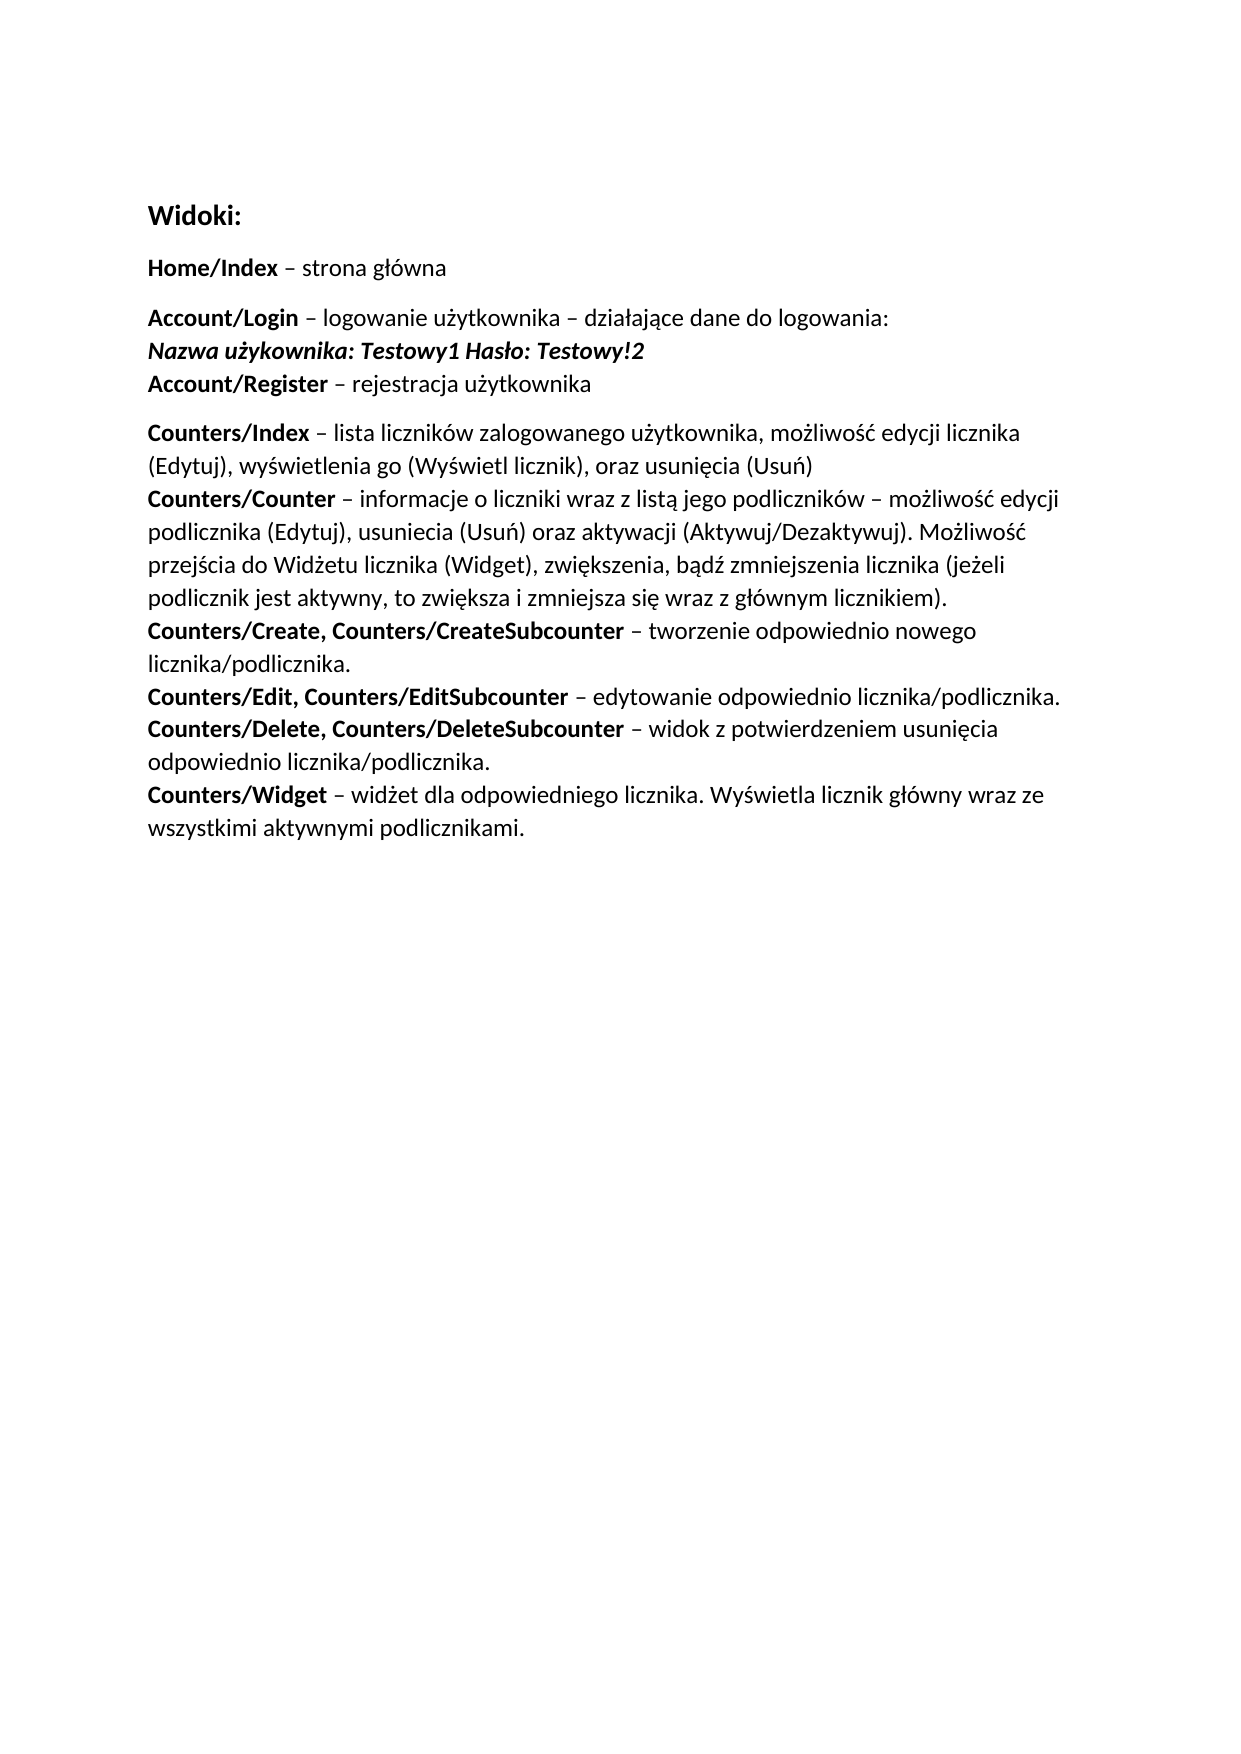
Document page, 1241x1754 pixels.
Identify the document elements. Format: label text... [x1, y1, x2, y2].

text Counters/Index – lista liczników zalogowanego użytkownika, możliwość edycji licznika (Edytuj), wyświetlenia go (Wyświetl licznik), oraz usunięcia (Usuń) Counters/Counter – informacje o liczniki wraz z listą jego podliczników – możliwość edycji podlicznika (Edytuj), usuniecia (Usuń) oraz aktywacji (Aktywuj/Dezaktywuj). Możliwość przejścia do Widżetu licznika (Widget), zwiększenia, bądź zmniejszenia licznika (jeżeli podlicznik jest aktywny, to zwiększa i zmniejsza się wraz z głównym licznikiem). Counters/Create, Counters/CreateSubcounter – tworzenie odpowiednio nowego licznika/podlicznika. Counters/Edit, Counters/EditSubcounter – edytowanie odpowiednio licznika/podlicznika. Counters/Delete, Counters/DeleteSubcounter – widok z potwierdzeniem usunięcia odpowiednio licznika/podlicznika. Counters/Widget – widżet dla odpowiedniego licznika. Wyświetla licznik główny wraz ze wszystkimi aktywnymi podlicznikami. [148, 417, 1093, 873]
text Home/Index – strona główna [148, 252, 1093, 283]
text Widoki: [148, 197, 1093, 233]
text Account/Login – logowanie użytkownika – działające dane do logowania: Nazwa użykownika: Testowy1 Hasło: Testowy!2 Account/Register – rejestracja użytkownika [148, 302, 1093, 398]
